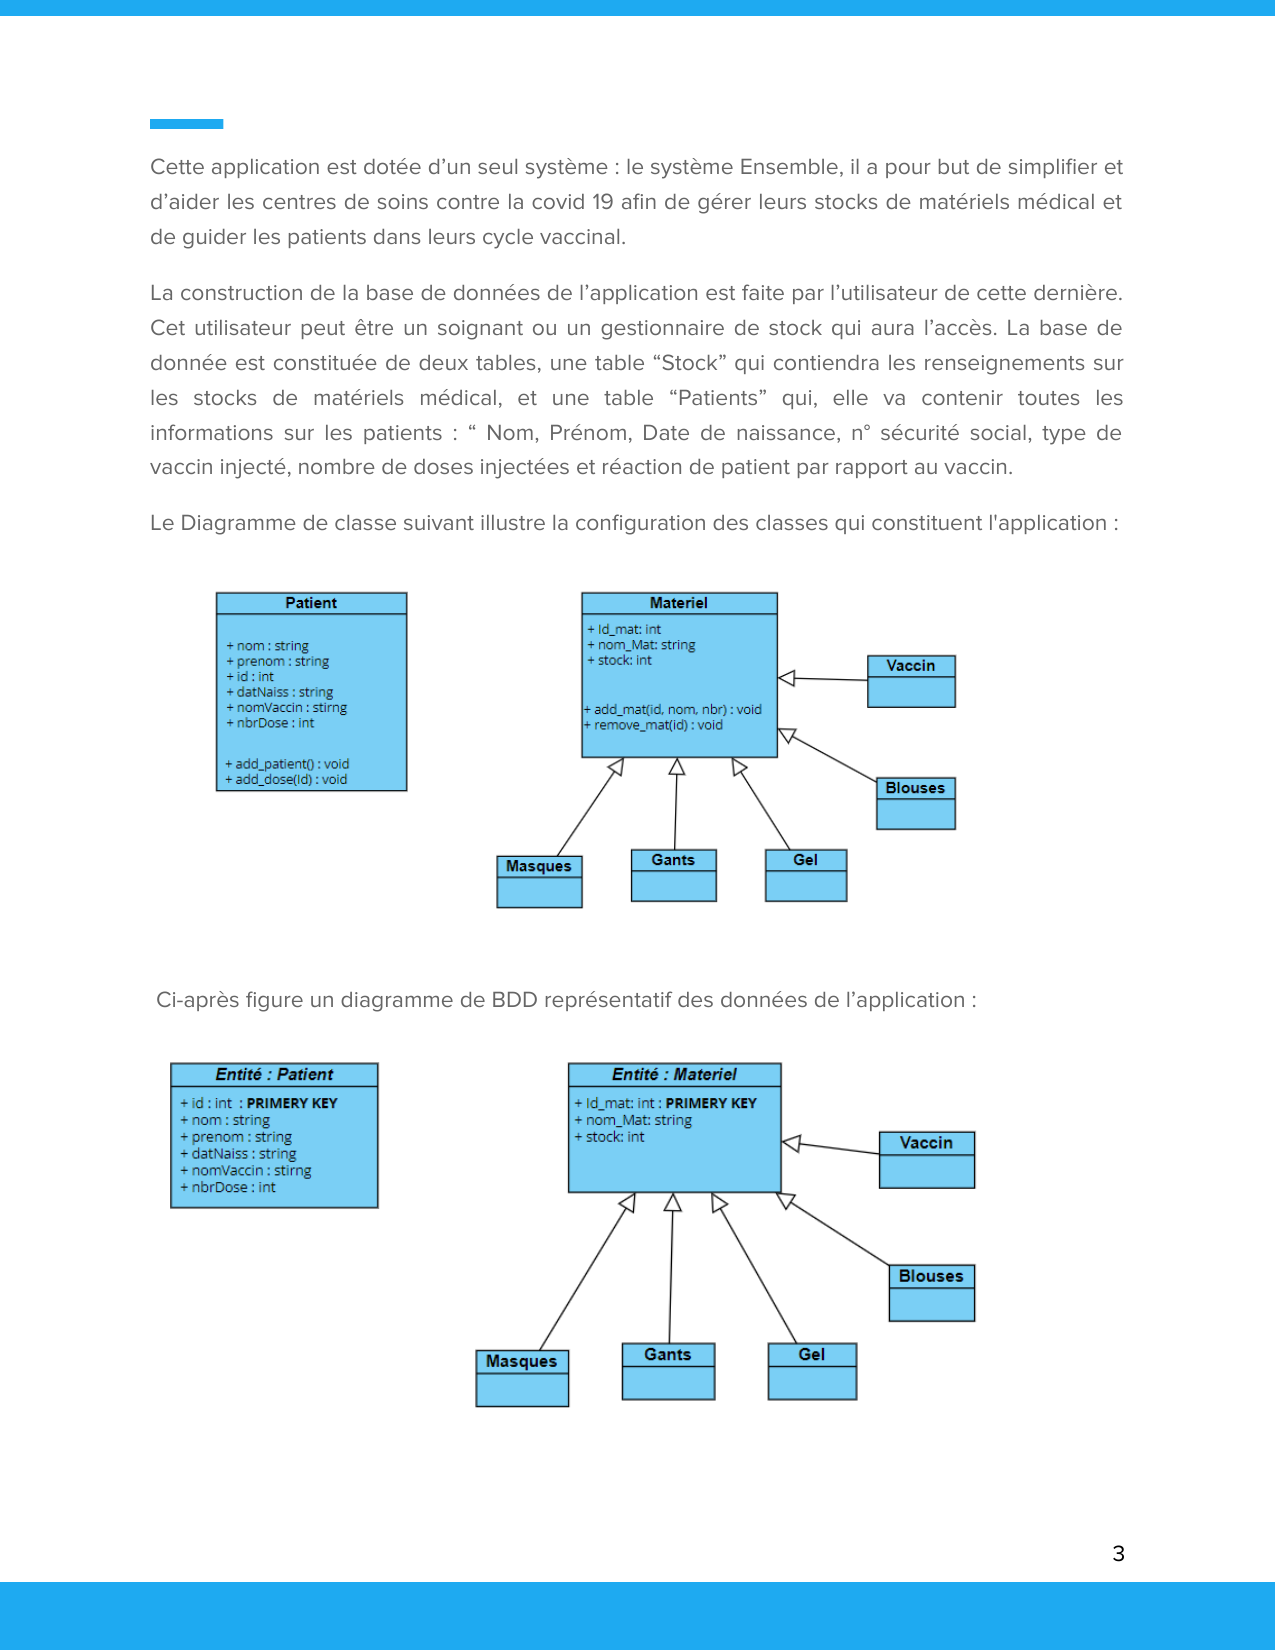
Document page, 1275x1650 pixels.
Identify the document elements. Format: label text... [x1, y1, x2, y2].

picture [0, 1582, 1275, 1650]
text Cette application est dotée d’un seul système : le système Ensemble, il a pour but de simplifier et d’aider les centres de soins contre la covid 19 afin de gérer leurs stocks de matériels médical et de guider les patients dans leurs cycle vaccinal. [150, 154, 1125, 251]
text Le Diagramme de classe suivant illustre la configuration des classes qui constituent l'application : [150, 509, 1125, 537]
picture [150, 119, 224, 129]
picture [0, 0, 1275, 16]
picture [150, 1041, 1012, 1423]
picture [188, 564, 1007, 933]
text La construction de la base de données de l’application est faite par l’utilisateur de cette dernière. Cet utilisateur peut être un soignant ou un gestionnaire de stock qui aura l’accès. La base de donnée est constituée de deux tables, une table “Stock” qui contiendra les renseignements sur les stocks de matériels médical, et une table “Patients” qui, elle va contenir toutes les informations sur les patients : “ Nom, Prénom, Date de naissance, n° sécurité social, type de vaccin injecté, nombre de doses injectées et réaction de patient par rapport au vaccin. [150, 279, 1125, 482]
